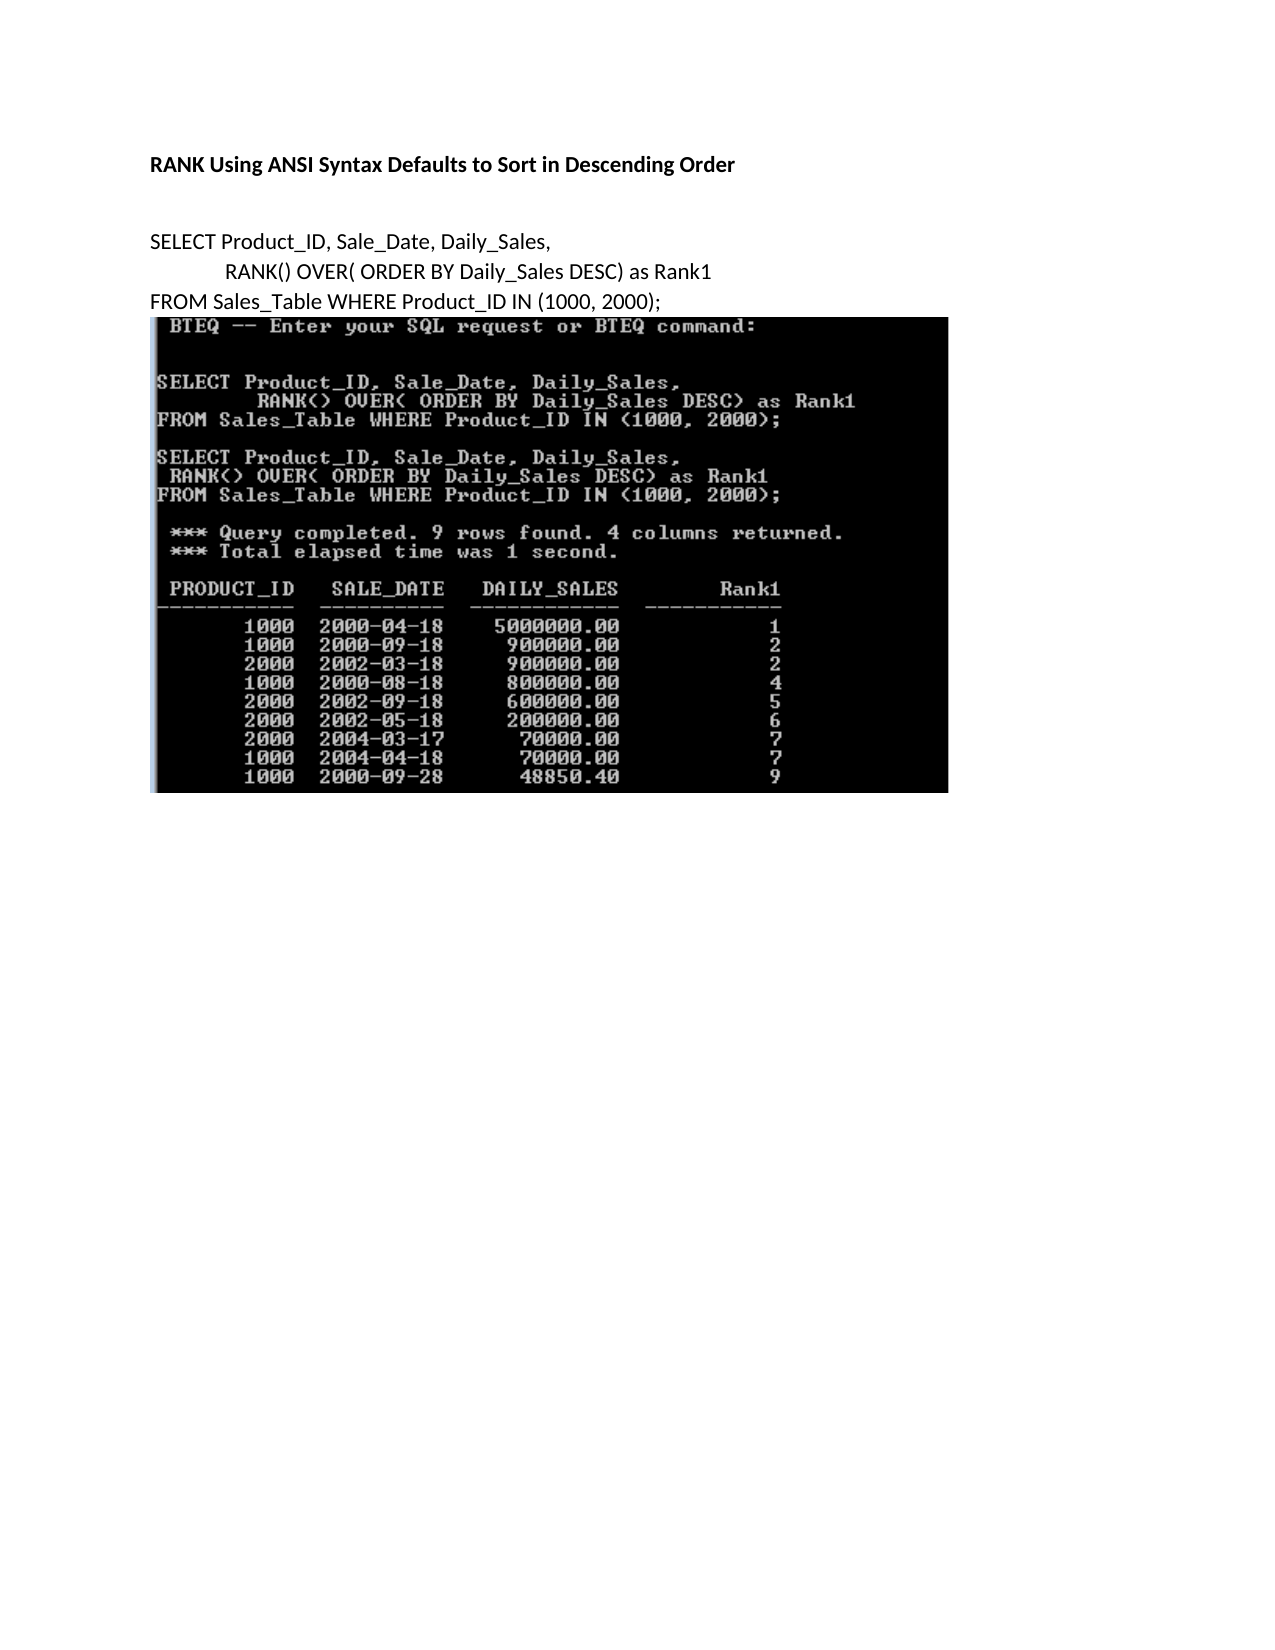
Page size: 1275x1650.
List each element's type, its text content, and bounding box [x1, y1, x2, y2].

text RANK() OVER( ORDER BY Daily_Sales DESC) as Rank1 [150, 257, 1125, 285]
text FROM Sales_Table WHERE Product_ID IN (1000, 2000); [150, 287, 1125, 316]
text SELECT Product_ID, Sale_Date, Daily_Sales, [150, 227, 1125, 255]
text RANK Using ANSI Syntax Defaults to Sort in Descending Order [150, 150, 1125, 178]
picture [150, 317, 949, 793]
